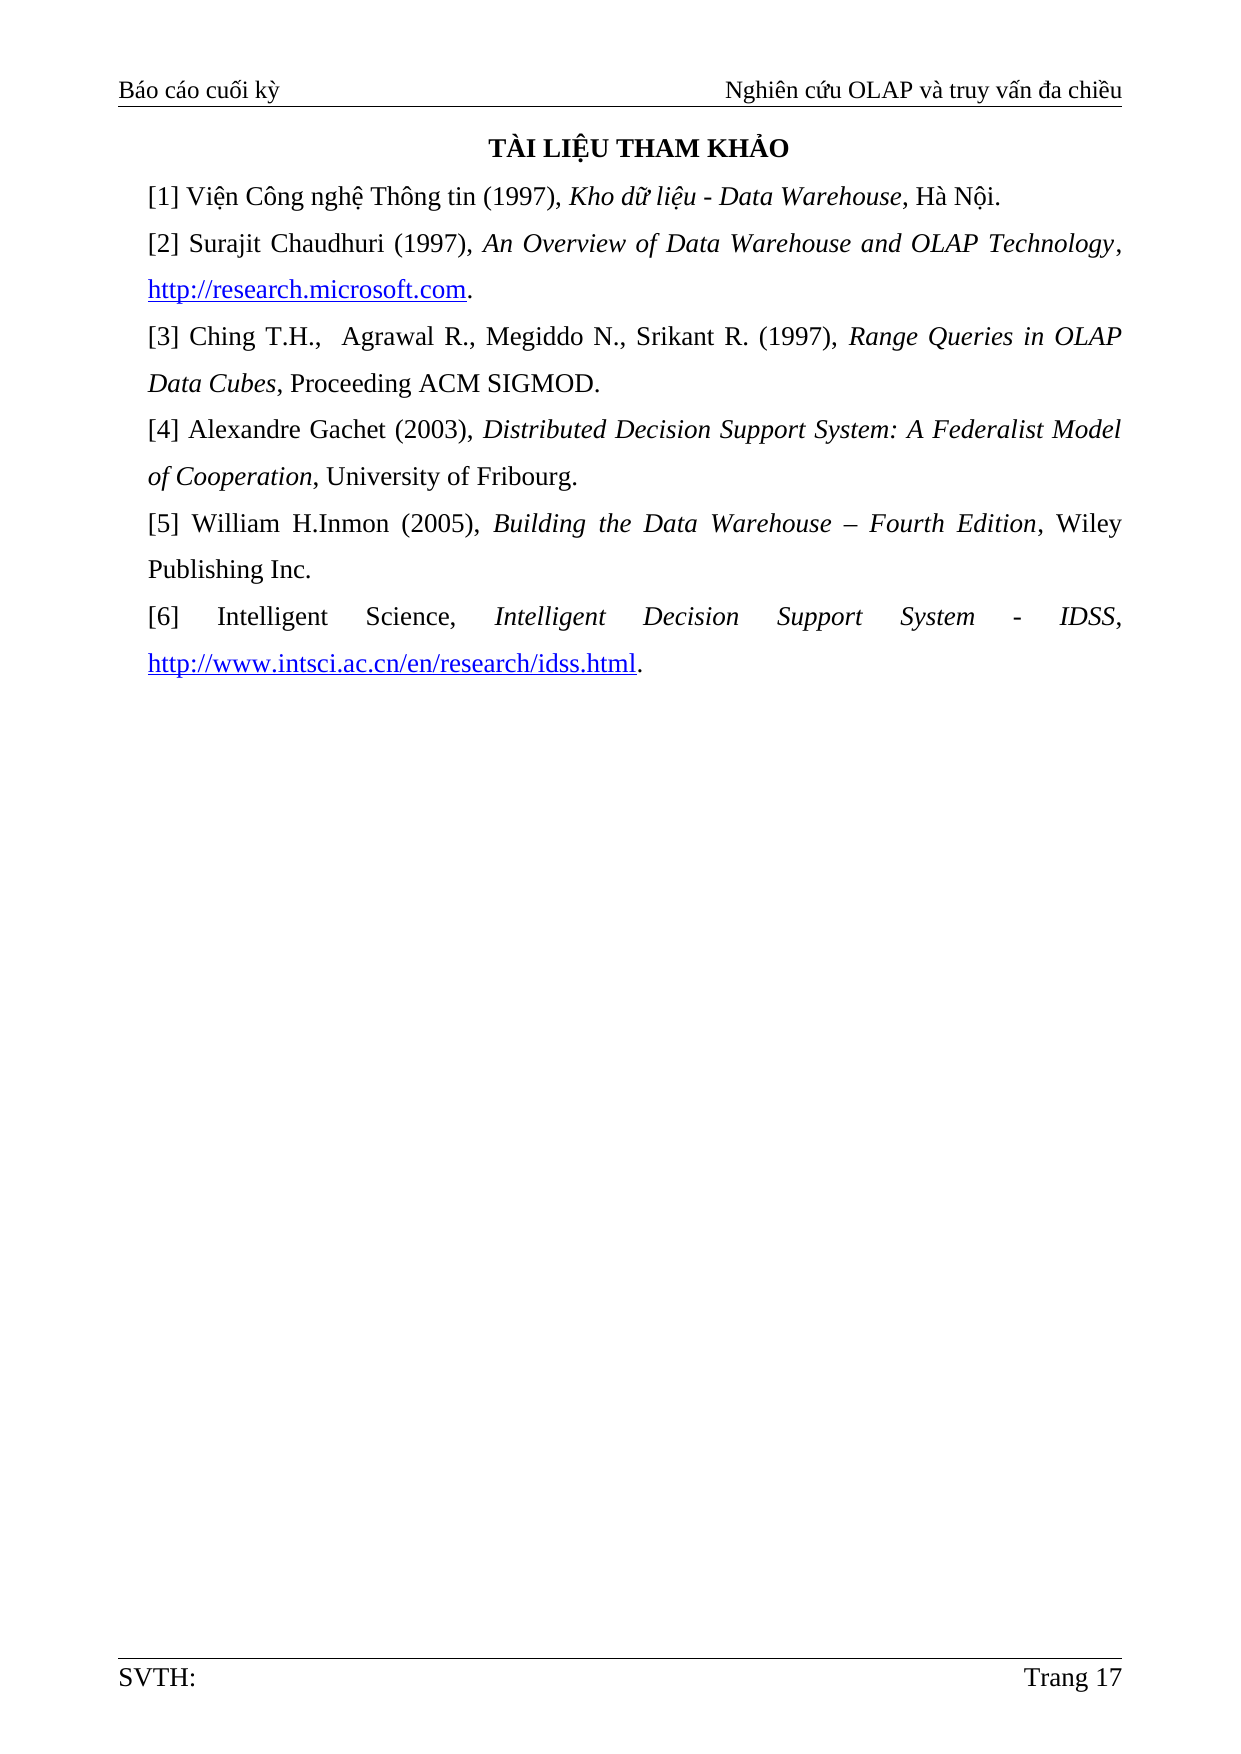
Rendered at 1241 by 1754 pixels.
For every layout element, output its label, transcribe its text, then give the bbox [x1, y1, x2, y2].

subtitle TÀI LIỆU THAM KHẢO [156, 132, 1122, 163]
text [5] William H.Inmon (2005), Building the Data Warehouse – Fourth Edition, Wiley Publishing Inc. [148, 507, 1122, 584]
text [6] Intelligent Science, Intelligent Decision Support System - IDSS, http://www.intsci.ac.cn/en/research/idss.html. [148, 600, 1122, 678]
text [2] Surajit Chaudhuri (1997), An Overview of Data Warehouse and OLAP Technology, http://research.microsoft.com. [148, 227, 1122, 304]
text [1] Viện Công nghệ Thông tin (1997), Kho dữ liệu - Data Warehouse, Hà Nội. [148, 180, 1122, 211]
text [3] Ching T.H., Agrawal R., Megiddo N., Srikant R. (1997), Range Queries in OLAP Data Cubes, Proceeding ACM SIGMOD. [148, 320, 1122, 398]
text [4] Alexandre Gachet (2003), Distributed Decision Support System: A Federalist Model of Cooperation, University of Fribourg. [148, 413, 1122, 491]
